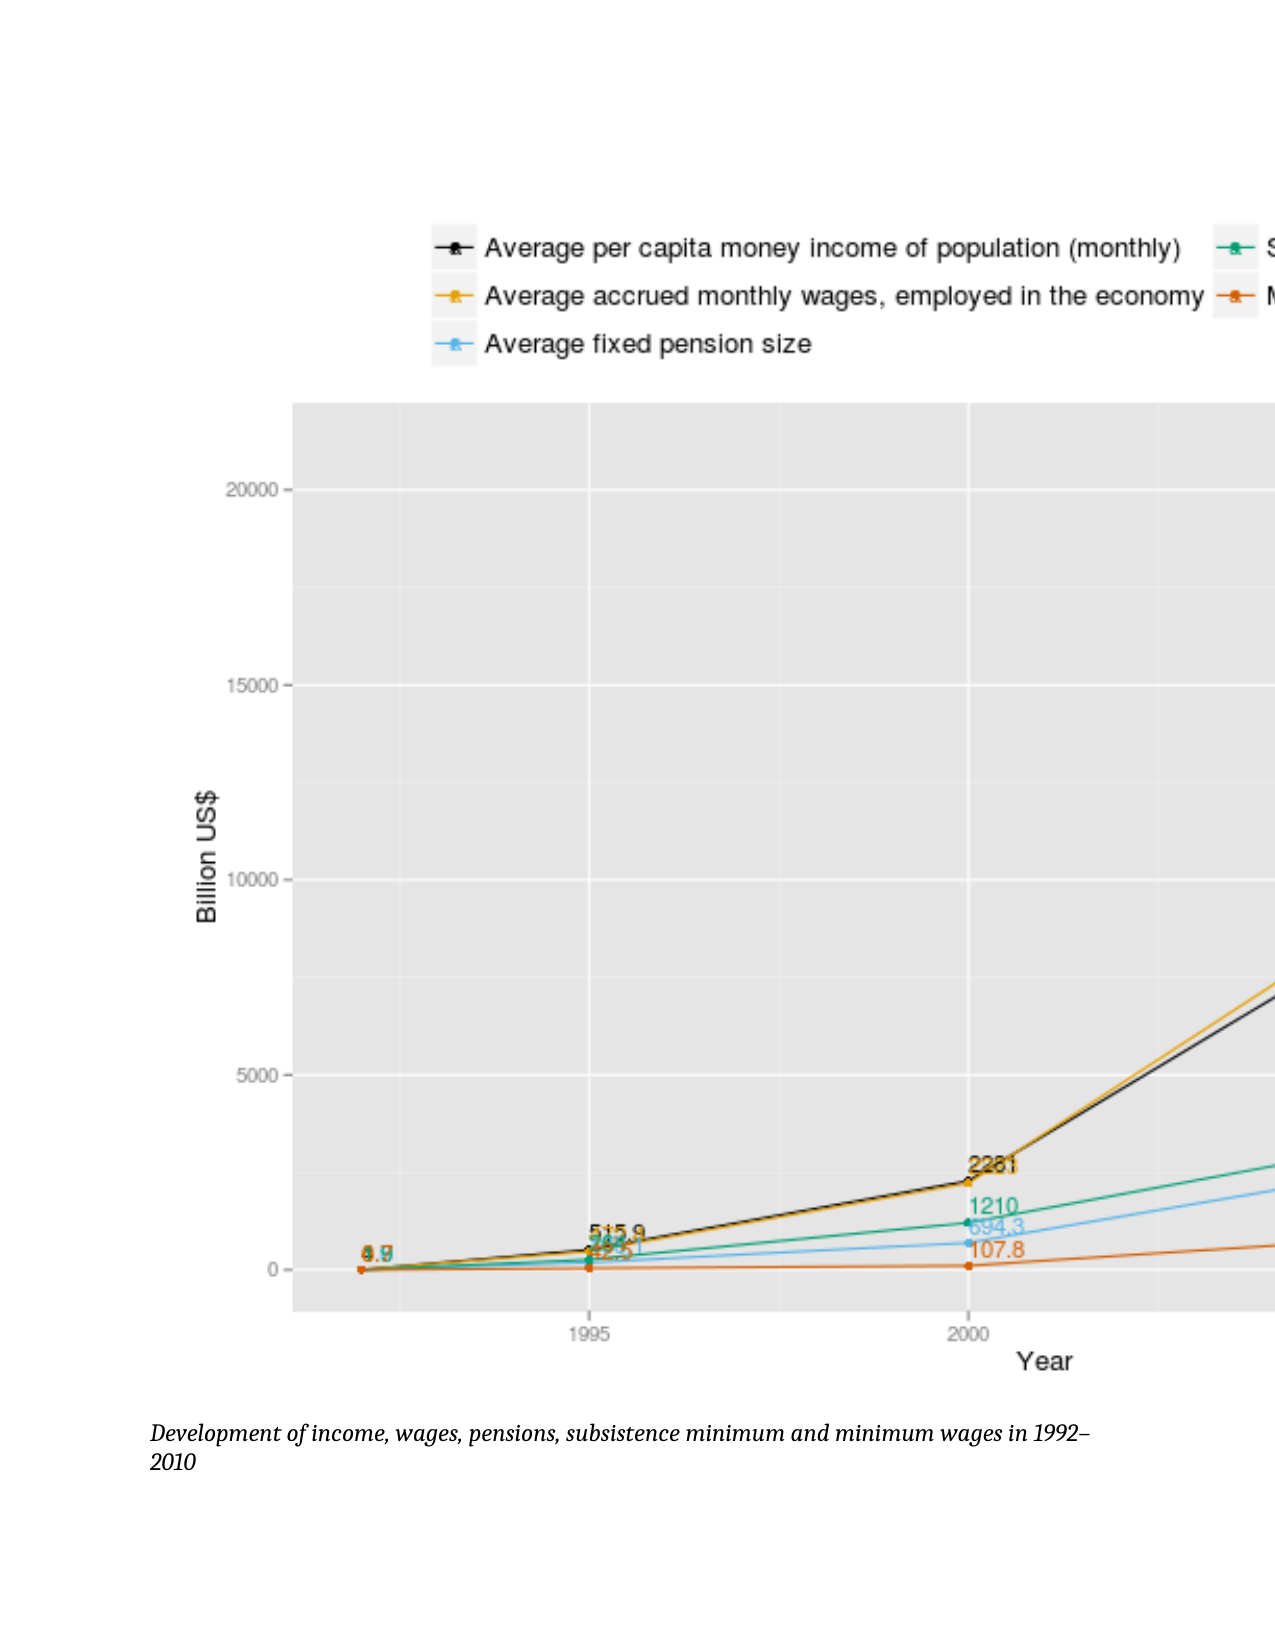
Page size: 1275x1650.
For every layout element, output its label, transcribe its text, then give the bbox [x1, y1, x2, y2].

picture [168, 150, 1275, 1400]
text Development of income, wages, pensions, subsistence minimum and minimum wages in 1992–2010 [150, 1419, 1125, 1476]
